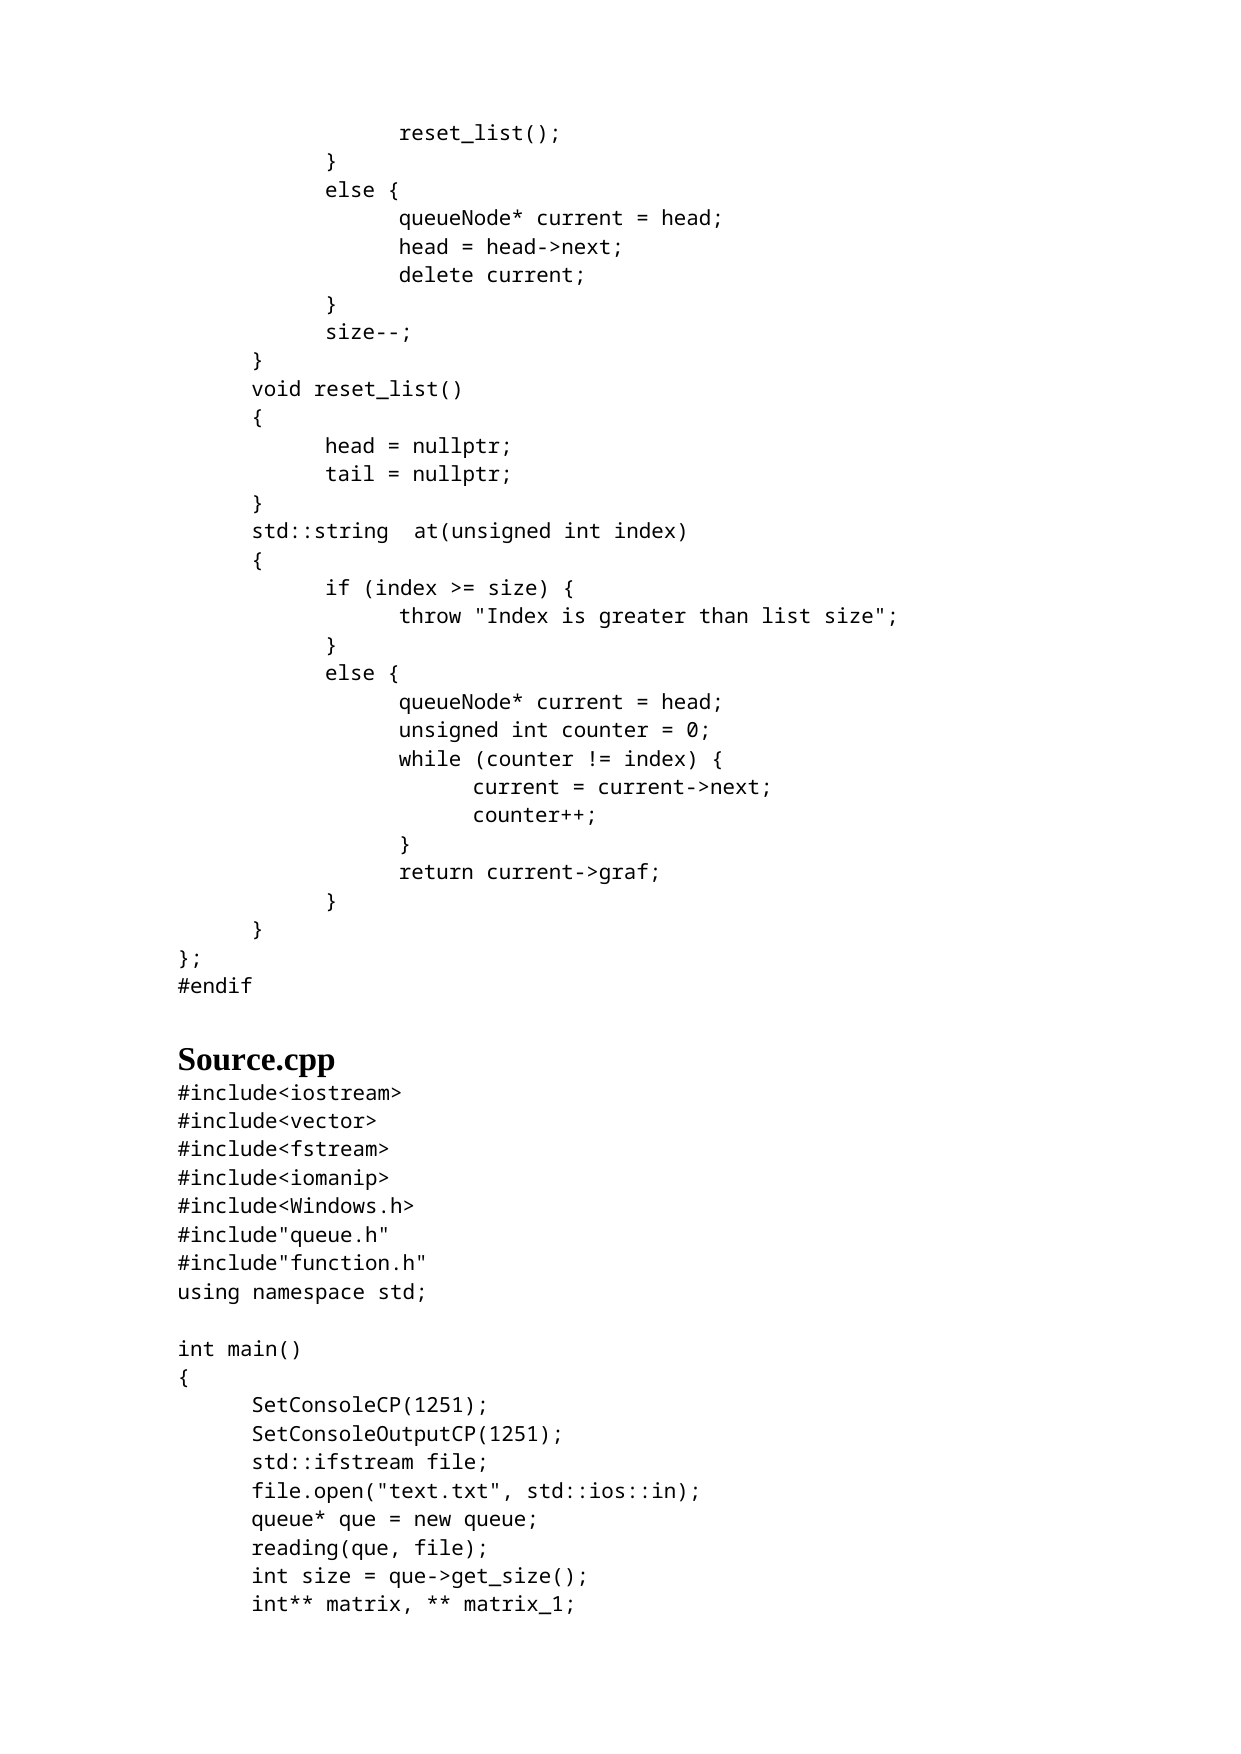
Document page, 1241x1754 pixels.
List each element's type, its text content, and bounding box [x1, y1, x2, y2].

text } [177, 630, 1152, 658]
text SetConsoleCP(1251); [177, 1391, 1152, 1419]
text } [177, 914, 1152, 943]
text #include<Windows.h> [177, 1191, 1152, 1220]
text std::string at(unsigned int index) [177, 516, 1152, 545]
text }; [177, 943, 1152, 971]
text head = nullptr; [177, 431, 1152, 459]
text delete current; [177, 260, 1152, 289]
text return current->graf; [177, 857, 1152, 886]
text } [177, 488, 1152, 516]
text current = current->next; [177, 772, 1152, 801]
text #include<iomanip> [177, 1163, 1152, 1191]
text if (index >= size) { [177, 573, 1152, 602]
text unsigned int counter = 0; [177, 715, 1152, 744]
text int main() [177, 1334, 1152, 1362]
text { [177, 545, 1152, 573]
text else { [177, 658, 1152, 687]
text } [177, 147, 1152, 175]
text #include<fstream> [177, 1134, 1152, 1163]
text queueNode* current = head; [177, 203, 1152, 232]
text #endif [177, 971, 1152, 1000]
text } [177, 886, 1152, 914]
text else { [177, 175, 1152, 203]
text int size = que->get_size(); [177, 1561, 1152, 1589]
text std::ifstream file; [177, 1447, 1152, 1476]
text queueNode* current = head; [177, 687, 1152, 715]
text reading(que, file); [177, 1533, 1152, 1561]
text SetConsoleOutputCP(1251); [177, 1419, 1152, 1447]
text file.open("text.txt", std::ios::in); [177, 1476, 1152, 1504]
text } [177, 289, 1152, 317]
text int** matrix, ** matrix_1; [177, 1589, 1152, 1618]
text Source.cpp [177, 1039, 1152, 1078]
text tail = nullptr; [177, 459, 1152, 488]
text #include"function.h" [177, 1248, 1152, 1277]
text } [177, 829, 1152, 857]
text counter++; [177, 801, 1152, 829]
text } [177, 346, 1152, 374]
text size--; [177, 317, 1152, 346]
text { [177, 402, 1152, 431]
text #include<vector> [177, 1106, 1152, 1134]
text #include<iostream> [177, 1078, 1152, 1106]
text using namespace std; [177, 1277, 1152, 1305]
text head = head->next; [177, 232, 1152, 260]
text { [177, 1362, 1152, 1391]
text void reset_list() [177, 374, 1152, 402]
text while (counter != index) { [177, 744, 1152, 772]
text reset_list(); [177, 118, 1152, 147]
text throw "Index is greater than list size"; [177, 602, 1152, 630]
text #include"queue.h" [177, 1220, 1152, 1248]
text queue* que = new queue; [177, 1504, 1152, 1533]
